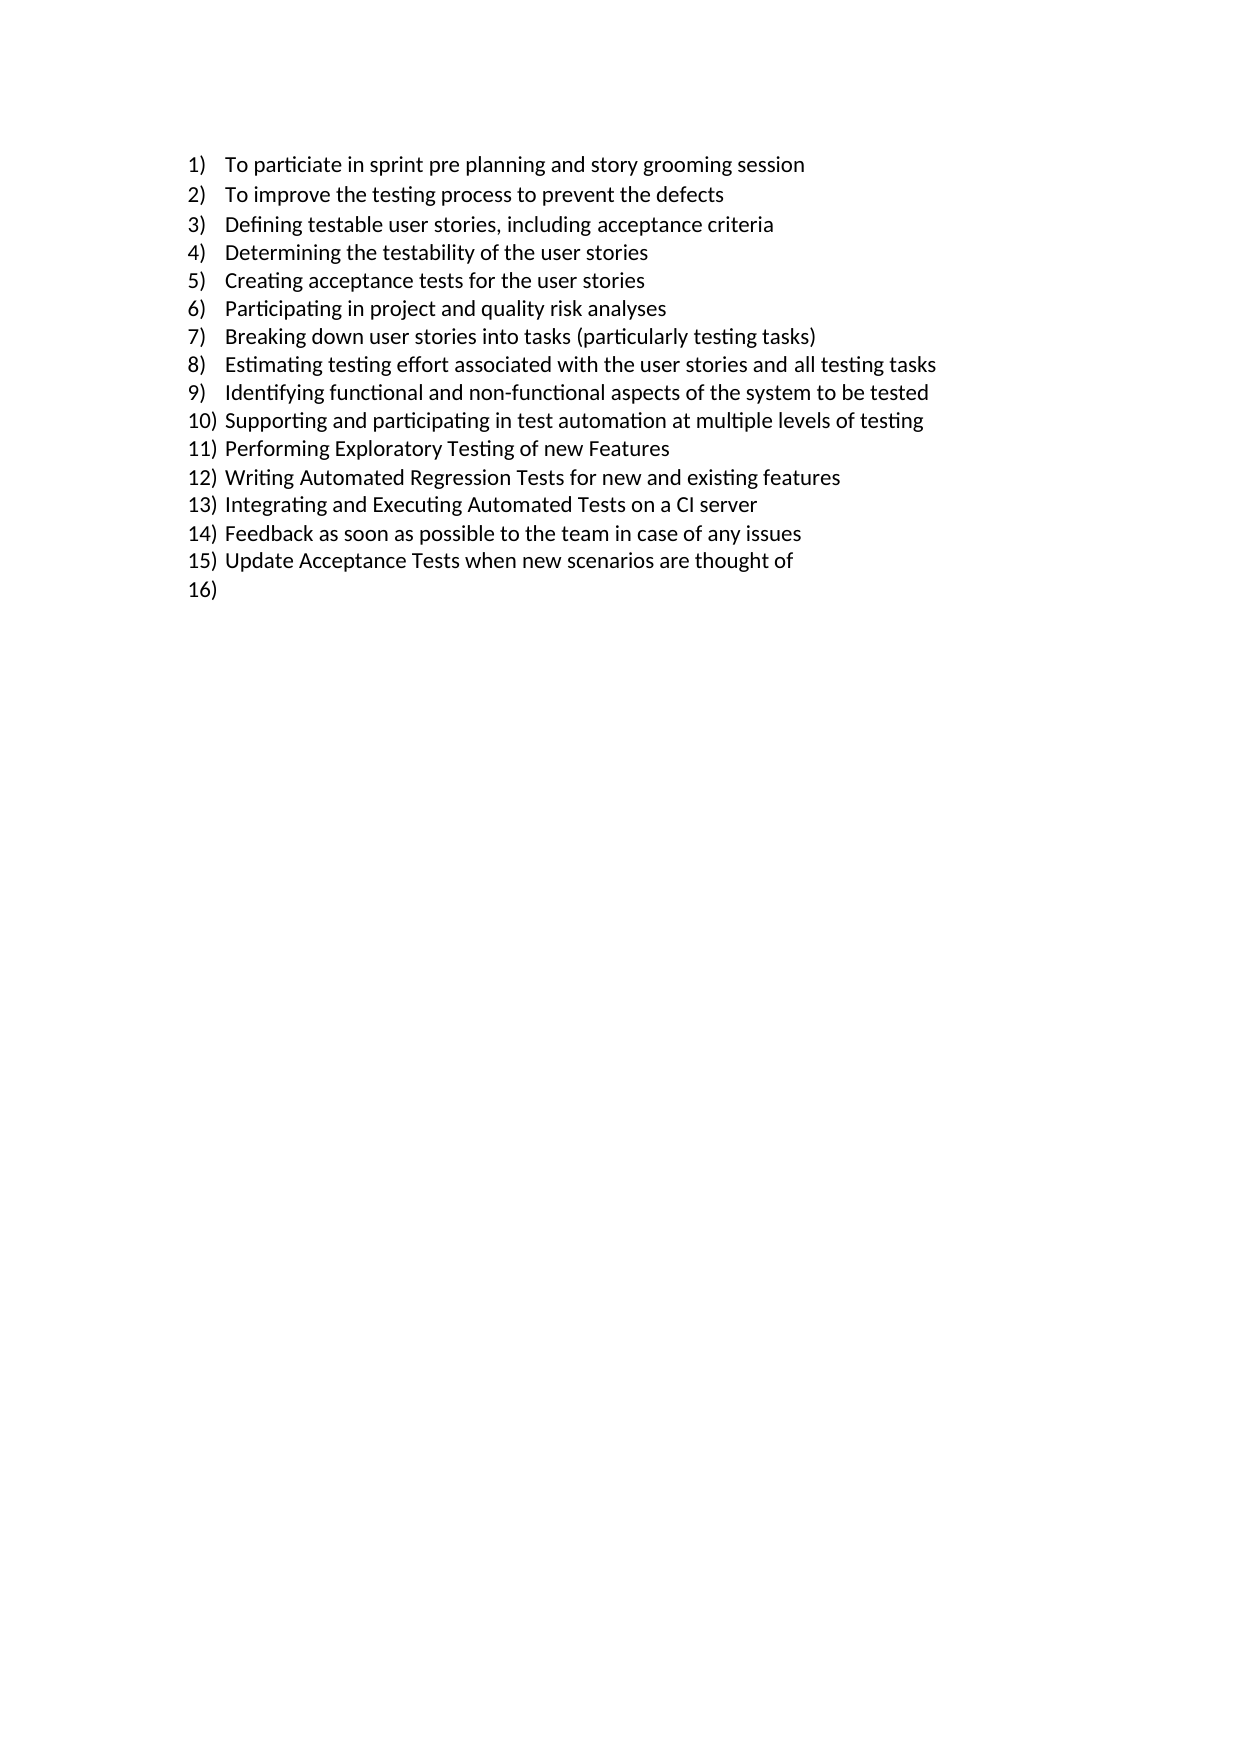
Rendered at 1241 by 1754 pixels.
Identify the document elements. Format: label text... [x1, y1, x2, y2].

list Update Acceptance Tests when new scenarios are thought of [187, 547, 1090, 575]
list Feedback as soon as possible to the team in case of any issues [187, 519, 1090, 547]
list Supporting and participating in test automation at multiple levels of testing [187, 407, 1090, 434]
list Performing Exploratory Testing of new Features [187, 434, 1090, 463]
list Identifying functional and non-functional aspects of the system to be tested [187, 378, 1090, 407]
list Estimating testing effort associated with the user stories and all testing tasks [187, 351, 1090, 378]
list Writing Automated Regression Tests for new and existing features [187, 463, 1090, 491]
list Defining testable user stories, including acceptance criteria [187, 210, 1090, 238]
list Creating acceptance tests for the user stories [187, 266, 1090, 294]
list Integrating and Executing Automated Tests on a CI server [187, 491, 1090, 519]
list To improve the testing process to prevent the defects [187, 180, 1090, 208]
list Determining the testability of the user stories [187, 238, 1090, 266]
list To particiate in sprint pre planning and story grooming session [187, 150, 1090, 178]
list Breaking down user stories into tasks (particularly testing tasks) [187, 322, 1090, 351]
list Participating in project and quality risk analyses [187, 294, 1090, 322]
